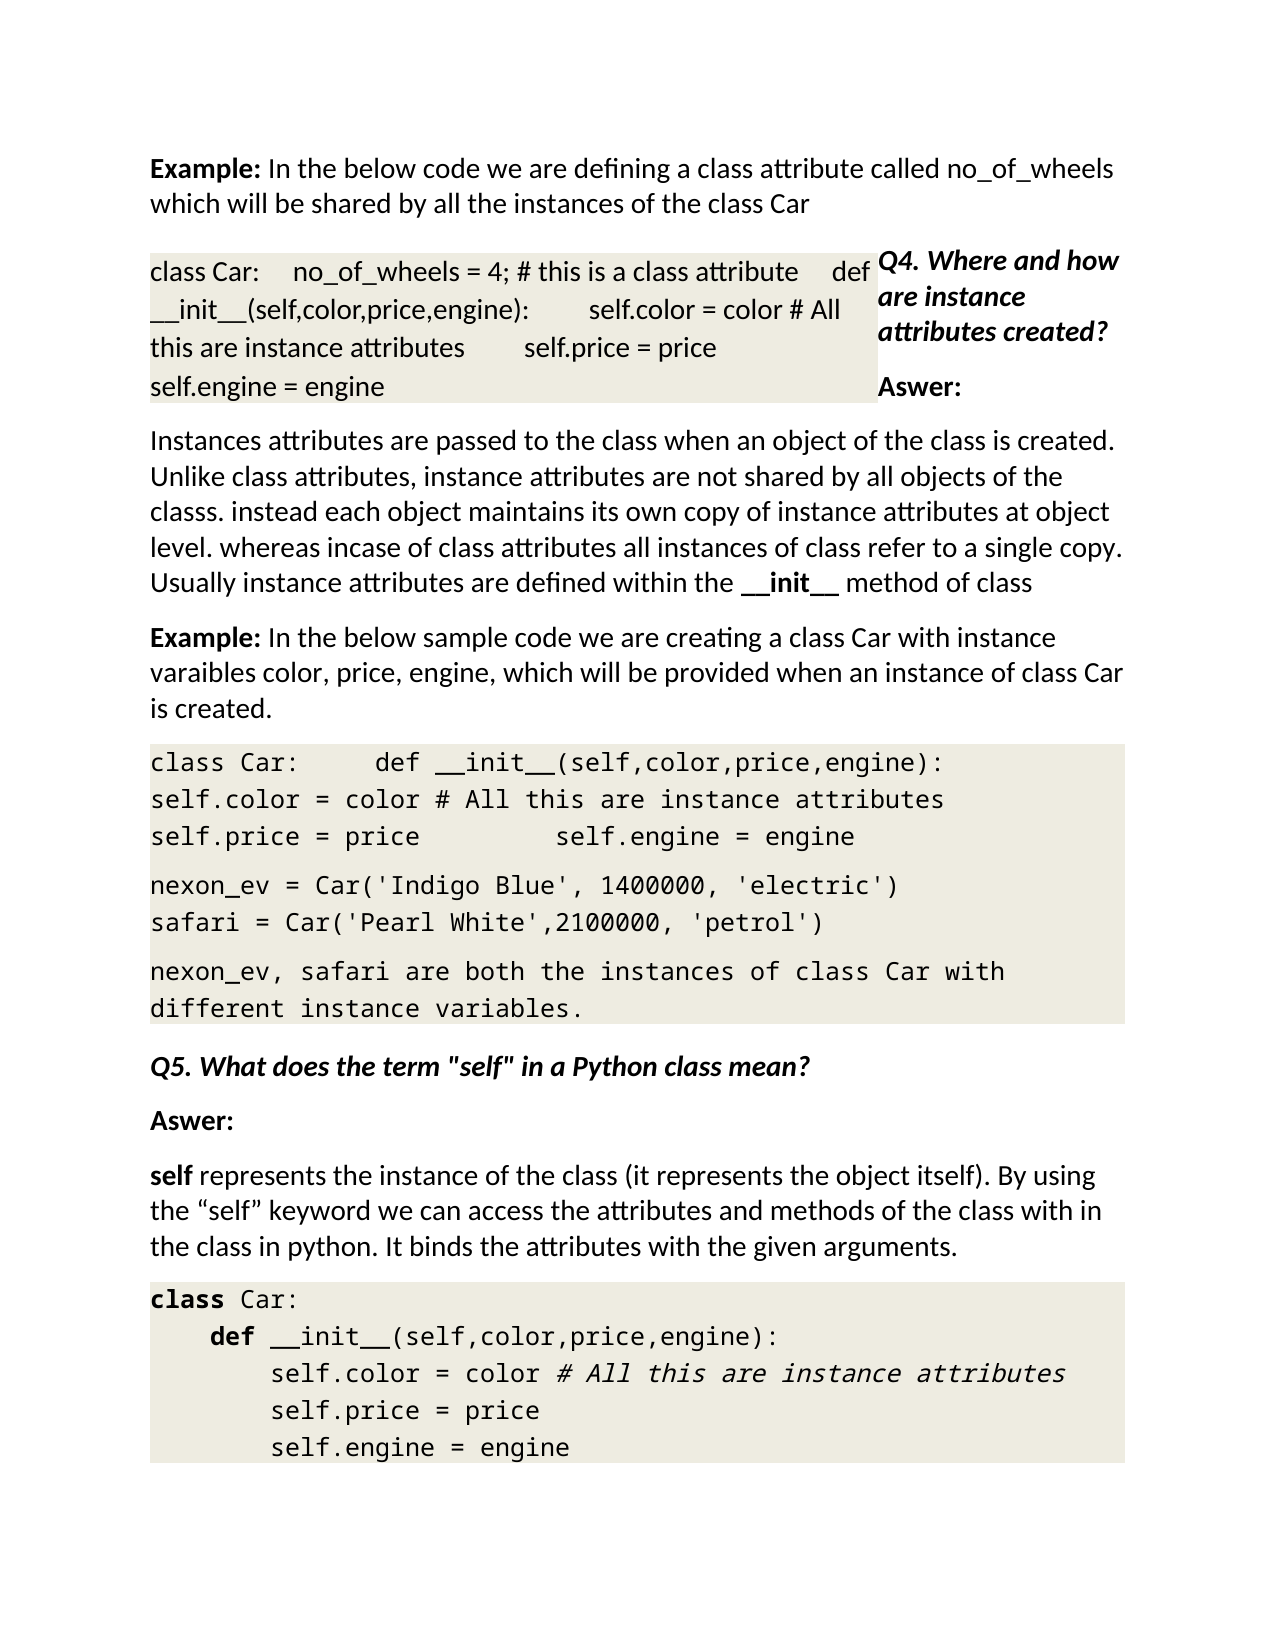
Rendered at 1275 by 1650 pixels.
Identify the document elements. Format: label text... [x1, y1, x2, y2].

text class Car: no_of_wheels = 4; # this is a class attribute def __init__(self,color,price,engine): self.color = color # All this are instance attributes self.price = price self.engine = engine [150, 253, 878, 403]
text class Car: def __init__(self,color,price,engine): self.color = color # All this are instance attributes self.price = price self.engine = engine [150, 744, 1125, 852]
text self represents the instance of the class (it represents the object itself). By using the “self” keyword we can access the attributes and methods of the class with in the class in python. It binds the attributes with the given arguments. [150, 1157, 1125, 1263]
subtitle Q4. Where and how are instance attributes created? [150, 242, 1125, 349]
text Aswer: [878, 368, 1125, 403]
subtitle Q5. What does the term "self" in a Python class mean? [150, 1048, 1125, 1083]
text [150, 1282, 1125, 1463]
text Instances attributes are passed to the class when an object of the class is created. Unlike class attributes, instance attributes are not shared by all objects of the classs. instead each object maintains its own copy of instance attributes at object level. whereas incase of class attributes all instances of class refer to a single copy. Usually instance attributes are defined within the __init__ method of class [150, 422, 1125, 600]
text Example: In the below sample code we are creating a class Car with instance varaibles color, price, engine, which will be provided when an instance of class Car is created. [150, 619, 1125, 726]
text Aswer: [150, 1102, 1125, 1138]
text Example: In the below code we are defining a class attribute called no_of_wheels which will be shared by all the instances of the class Car [150, 150, 1125, 221]
text nexon_ev = Car('Indigo Blue', 1400000, 'electric') safari = Car('Pearl White',2100000, 'petrol') [150, 867, 1125, 938]
text nexon_ev, safari are both the instances of class Car with different instance variables. [150, 953, 1125, 1024]
